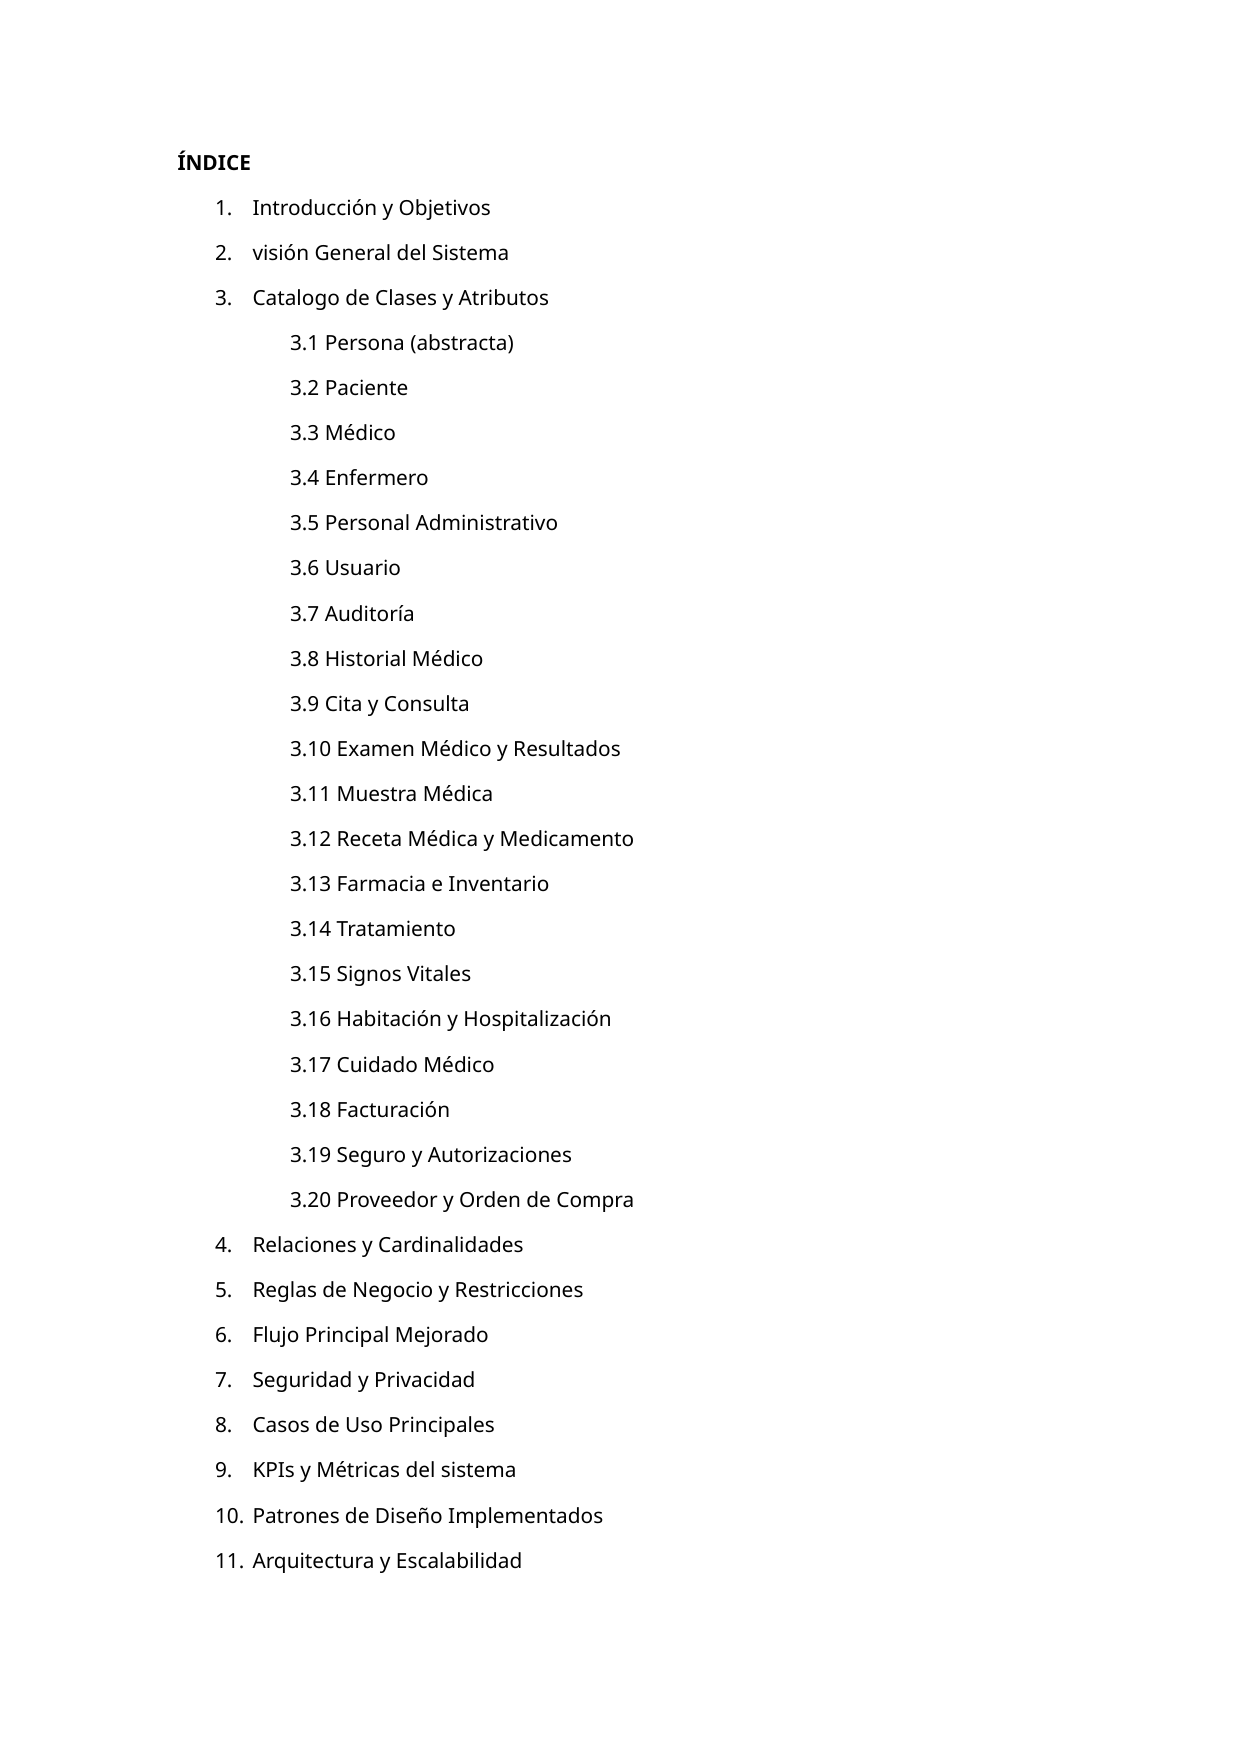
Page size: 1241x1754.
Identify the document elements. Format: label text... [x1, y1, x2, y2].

list visión General del Sistema [215, 238, 1063, 266]
list Seguridad y Privacidad [215, 1365, 1063, 1394]
text ÍNDICE [177, 148, 1063, 176]
text 3.13 Farmacia e Inventario [290, 869, 1063, 898]
text 3.6 Usuario [290, 553, 1063, 582]
text 3.18 Facturación [290, 1095, 1063, 1123]
list Introducción y Objetivos [215, 193, 1063, 221]
list Relaciones y Cardinalidades [215, 1230, 1063, 1258]
text 3.12 Receta Médica y Medicamento [290, 824, 1063, 853]
text 3.4 Enfermero [290, 463, 1063, 492]
list Catalogo de Clases y Atributos [215, 283, 1063, 311]
text 3.17 Cuidado Médico [290, 1050, 1063, 1078]
list Reglas de Negocio y Restricciones [215, 1275, 1063, 1304]
list Arquitectura y Escalabilidad [215, 1546, 1063, 1574]
text 3.11 Muestra Médica [290, 779, 1063, 807]
list Patrones de Diseño Implementados [215, 1501, 1063, 1529]
text 3.1 Persona (abstracta) [290, 328, 1063, 356]
text 3.7 Auditoría [290, 599, 1063, 627]
text 3.19 Seguro y Autorizaciones [290, 1140, 1063, 1168]
list Flujo Principal Mejorado [215, 1320, 1063, 1349]
text 3.3 Médico [290, 418, 1063, 447]
text 3.10 Examen Médico y Resultados [290, 734, 1063, 762]
list KPIs y Métricas del sistema [215, 1456, 1063, 1484]
text 3.20 Proveedor y Orden de Compra [290, 1185, 1063, 1213]
text 3.14 Tratamiento [290, 914, 1063, 943]
list Casos de Uso Principales [215, 1411, 1063, 1439]
text 3.9 Cita y Consulta [290, 689, 1063, 717]
text 3.2 Paciente [290, 373, 1063, 402]
text 3.8 Historial Médico [290, 644, 1063, 672]
text 3.15 Signos Vitales [290, 959, 1063, 988]
text 3.16 Habitación y Hospitalización [290, 1004, 1063, 1033]
text 3.5 Personal Administrativo [290, 508, 1063, 537]
